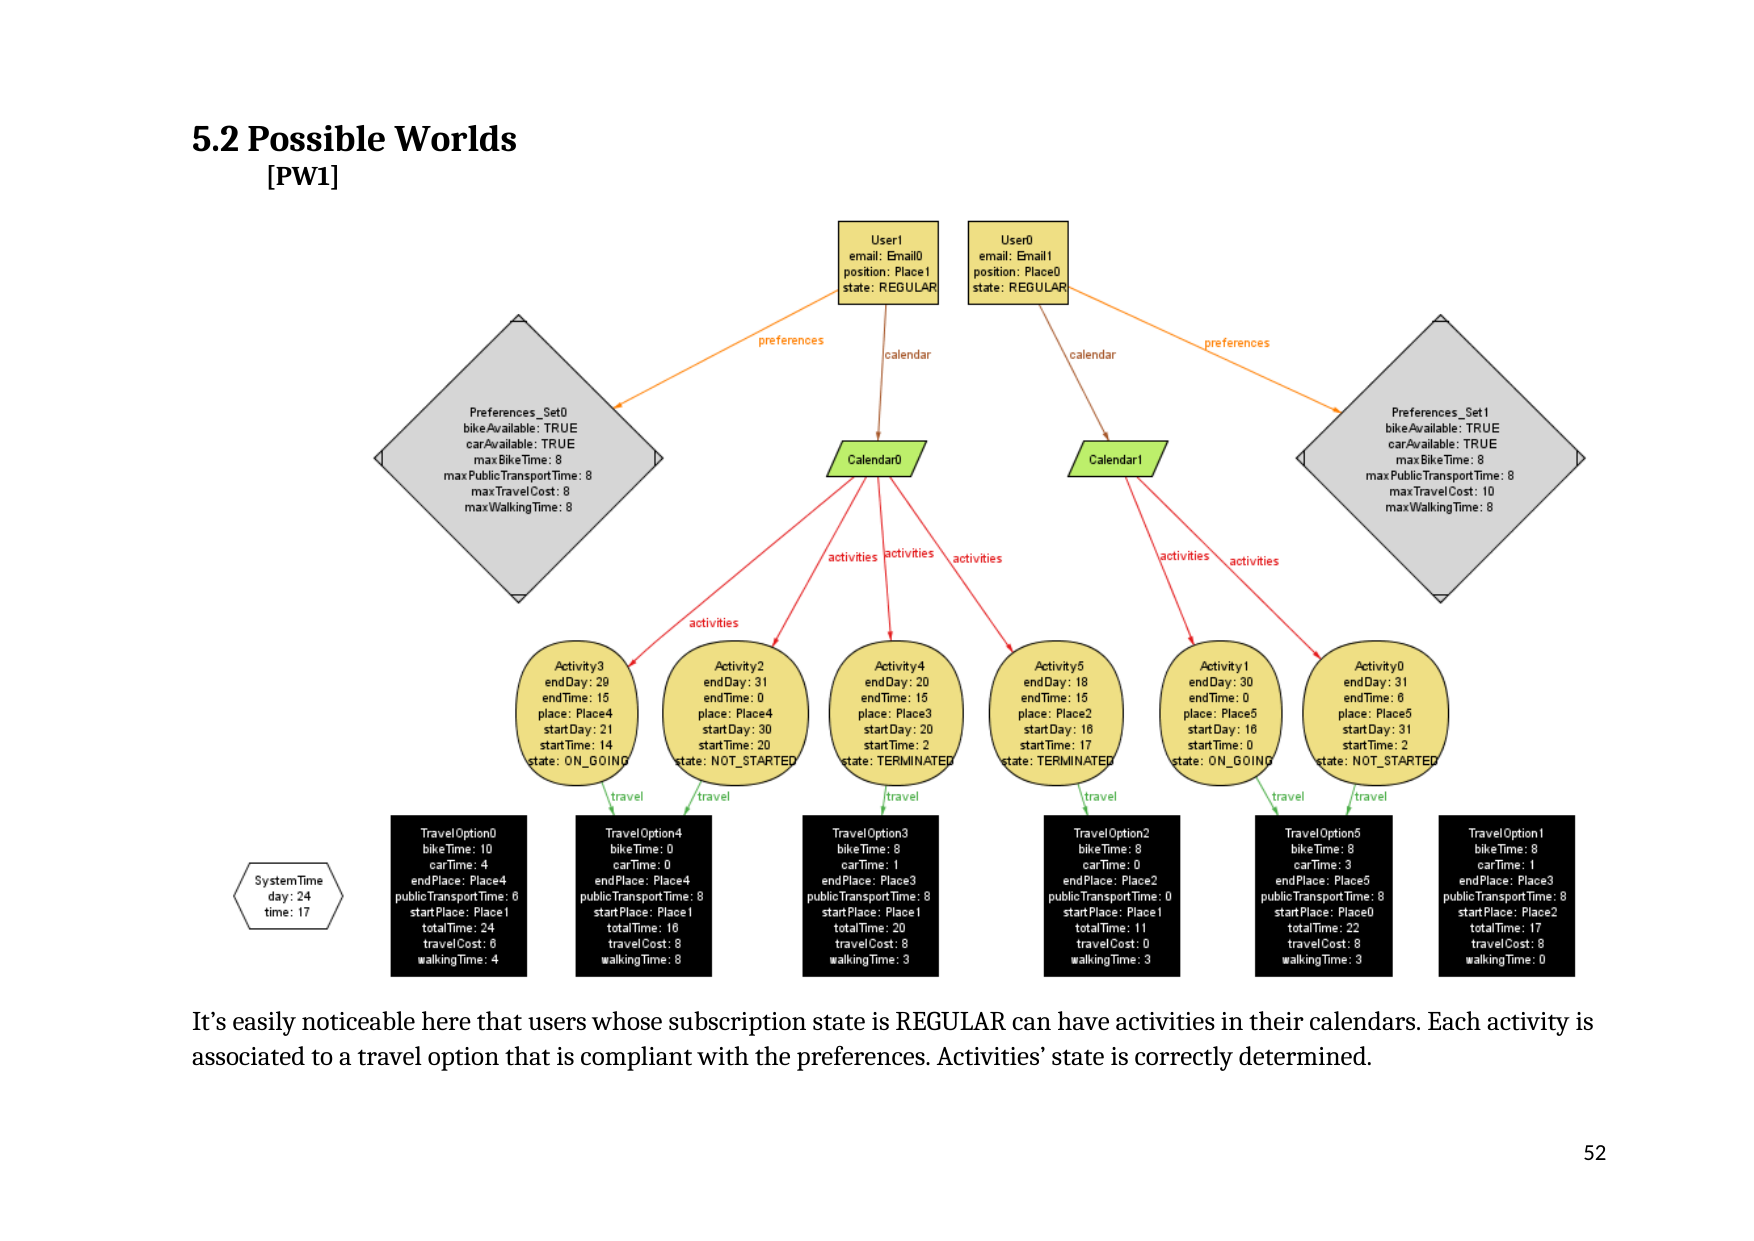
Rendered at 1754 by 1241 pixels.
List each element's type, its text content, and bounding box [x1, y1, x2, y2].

text [PW1] [118, 161, 1606, 192]
picture [118, 217, 1671, 981]
text 5.2 Possible Worlds [118, 118, 1606, 161]
